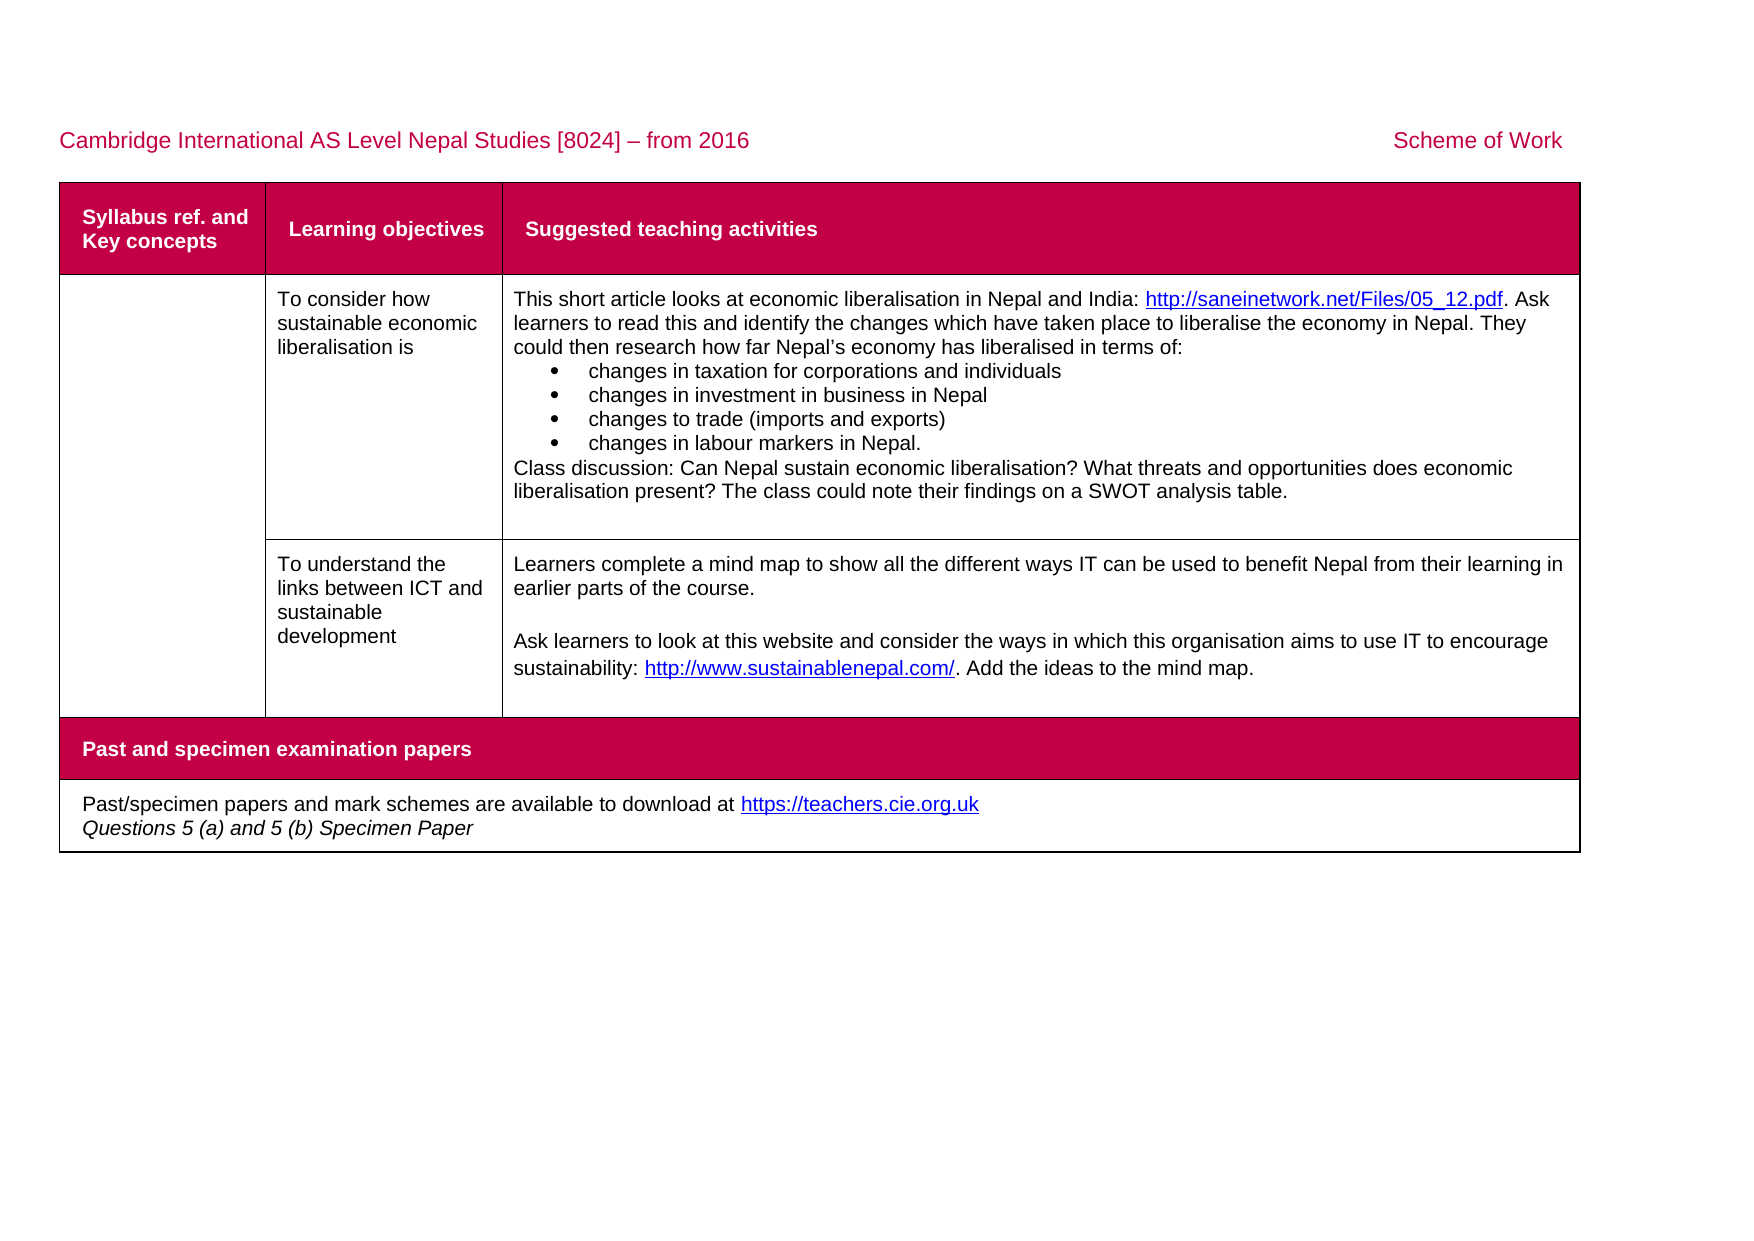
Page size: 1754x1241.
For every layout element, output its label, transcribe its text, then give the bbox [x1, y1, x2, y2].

table_cell To understand the links between ICT and sustainable development [266, 540, 502, 717]
table_cell Past/specimen papers and mark schemes are available to download at https://teachers.cie.org.uk Questions 5 (a) and 5 (b) Specimen Paper [60, 780, 1579, 851]
table_cell Past and specimen examination papers [60, 718, 1579, 779]
table_cell This short article looks at economic liberalisation in Nepal and India: http://saneinetwork.net/Files/05_12.pdf. Ask learners to read this and identify the changes which have taken place to liberalise the economy in Nepal. They could then research how far Nepal’s economy has liberalised in terms of: changes in taxation for corporations and individuals changes in investment in business in Nepal changes to trade (imports and exports) changes in labour markers in Nepal. Class discussion: Can Nepal sustain economic liberalisation? What threats and opportunities does economic liberalisation present? The class could note their findings on a SWOT analysis table. [503, 275, 1579, 539]
table_header Learning objectives [266, 183, 502, 274]
table_cell To consider how sustainable economic liberalisation is [266, 275, 502, 539]
table_header Syllabus ref. and Key concepts [60, 183, 265, 274]
table_cell Learners complete a mind map to show all the different ways IT can be used to benefit Nepal from their learning in earlier parts of the course. Ask learners to look at this website and consider the ways in which this organisation aims to use IT to encourage sustainability: http://www.sustainablenepal.com/. Add the ideas to the mind map. [503, 540, 1579, 717]
table_header Suggested teaching activities [503, 183, 1579, 274]
